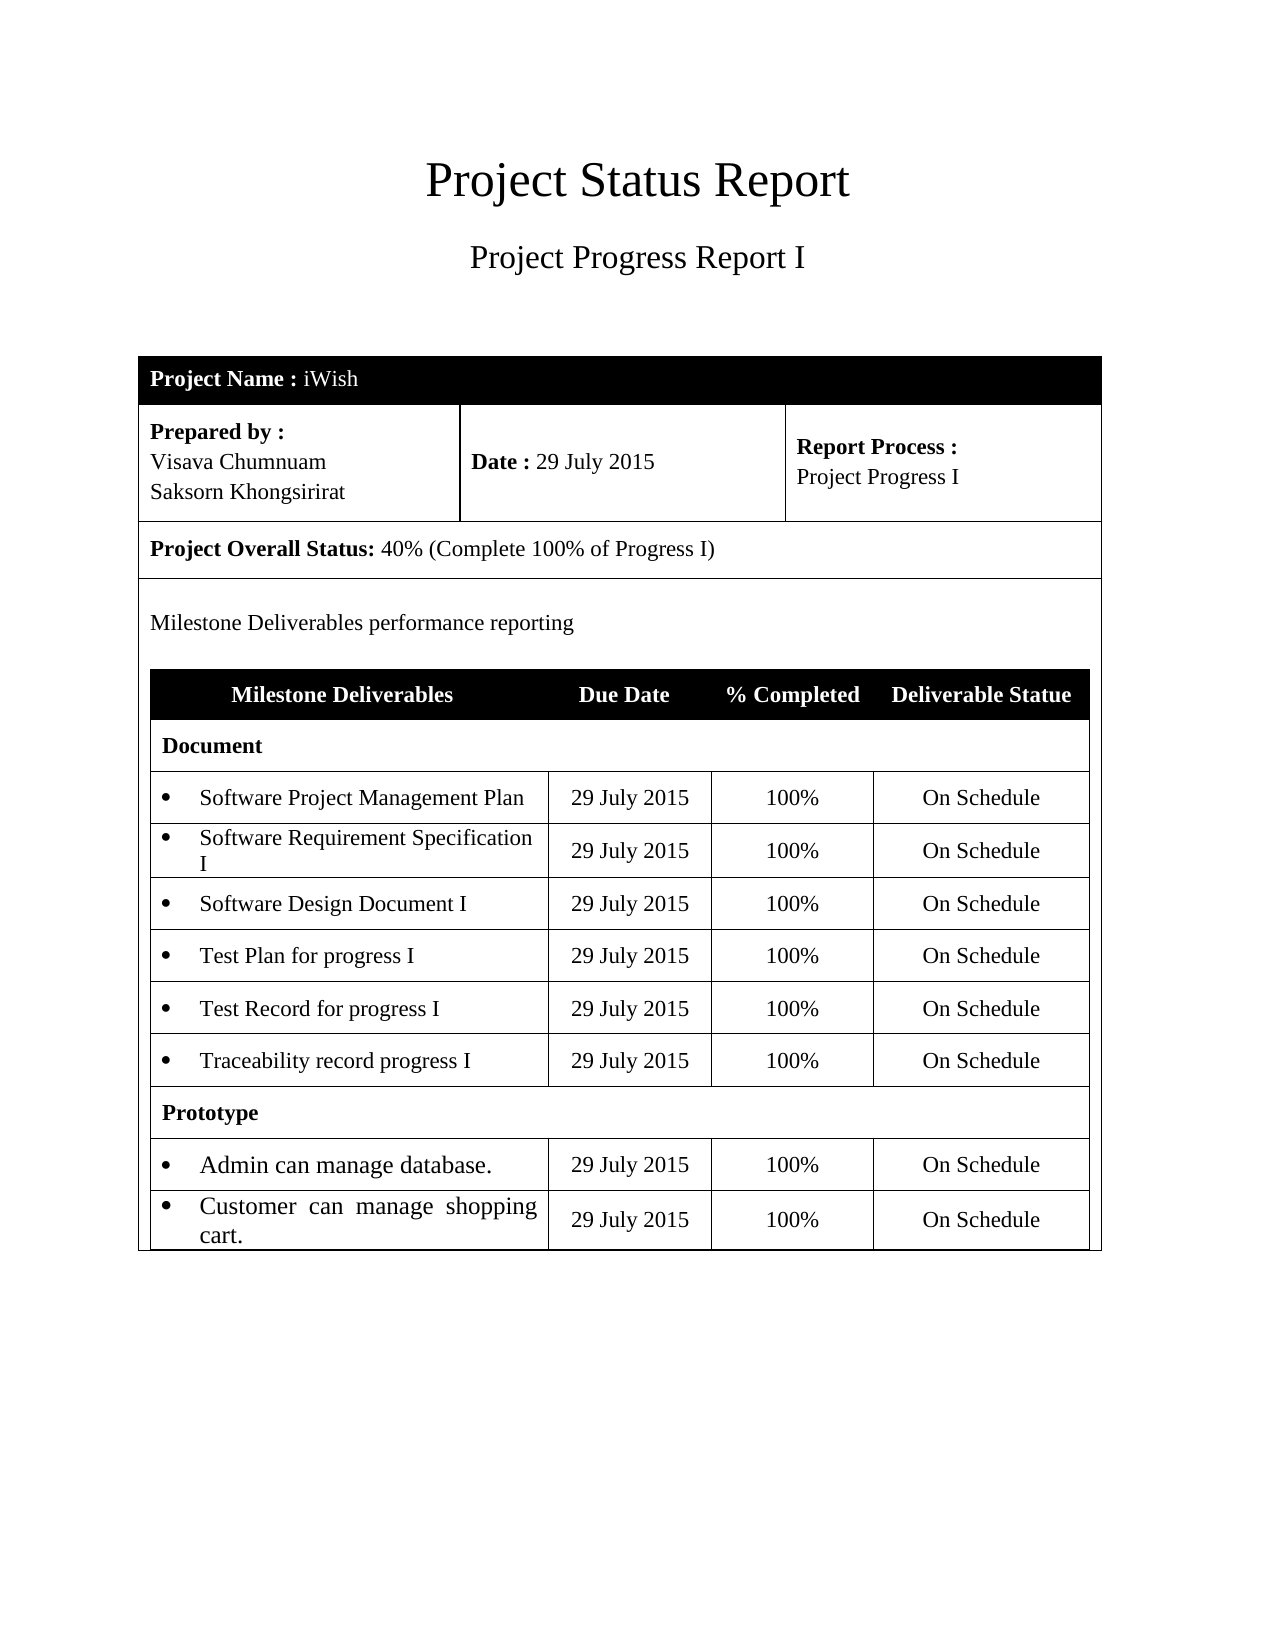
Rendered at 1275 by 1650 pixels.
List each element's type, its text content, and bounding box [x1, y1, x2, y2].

table_cell Prepared by : Visava Chumnuam Saksorn Khongsirirat [139, 405, 459, 521]
table_cell Project Overall Status: 40% (Complete 100% of Progress I) [139, 522, 1101, 578]
text Project Progress Report I [150, 237, 1125, 275]
table_cell Date : 29 July 2015 [461, 405, 785, 521]
table_cell Milestone Deliverables performance reporting [139, 579, 1101, 1249]
table_cell Report Process : Project Progress I [786, 405, 1101, 521]
text Project Status Report [150, 150, 1125, 207]
table_header Project Name : iWish [139, 357, 1101, 404]
